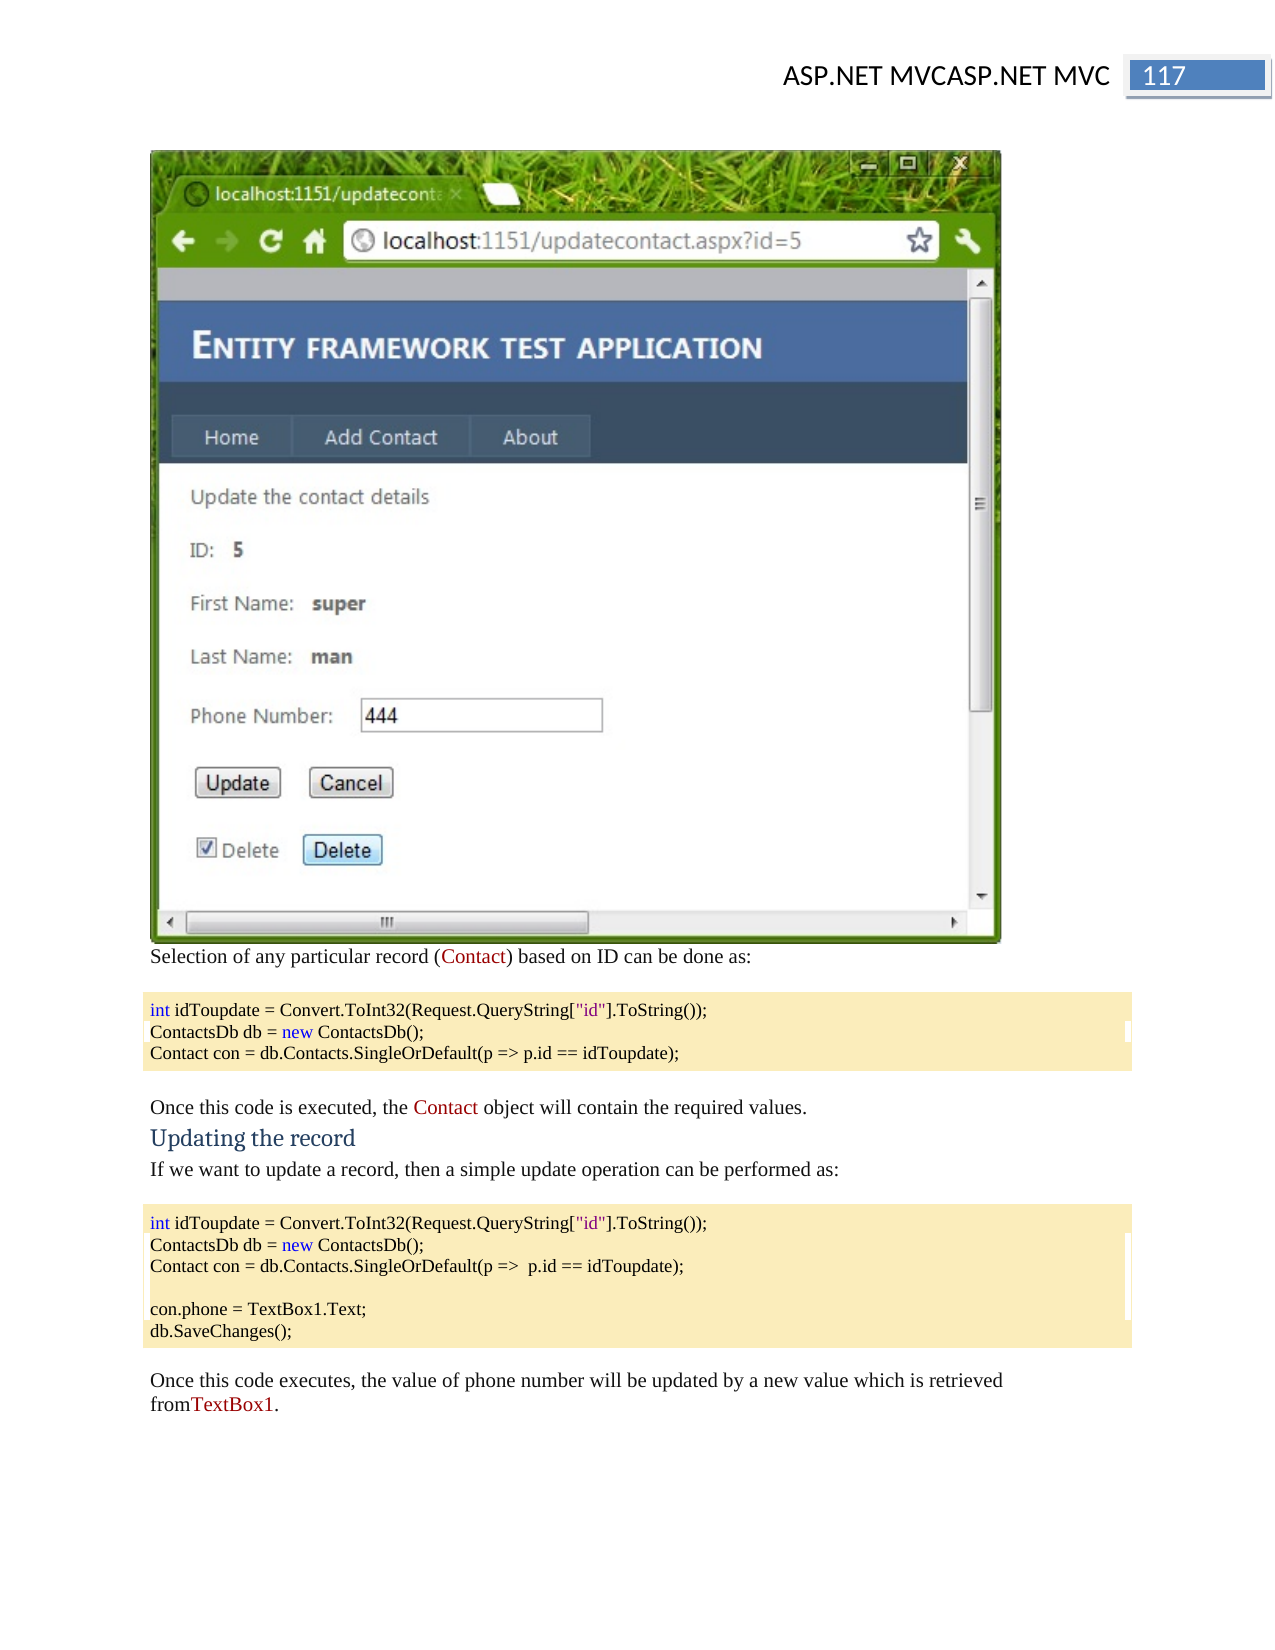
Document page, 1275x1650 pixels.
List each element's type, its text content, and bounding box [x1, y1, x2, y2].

text ContactsDb db = new ContactsDb(); [150, 1021, 1125, 1035]
text db.SaveChanges(); [144, 1312, 1131, 1347]
text int idToupdate = Convert.ToInt32(Request.QueryString["id"].ToString()); [144, 1206, 1131, 1233]
text Once this code is executed, the Contact object will contain the required values. [150, 1095, 1125, 1119]
subtitle Updating the record [150, 1123, 1125, 1152]
text Contact con = db.Contacts.SingleOrDefault(p => p.id == idToupdate); [144, 1035, 1131, 1070]
text Once this code executes, the value of phone number will be updated by a new value which is retrieved fromTextBox1. [150, 1368, 1125, 1416]
text con.phone = TextBox1.Text; [150, 1298, 1125, 1312]
text If we want to update a record, then a simple update operation can be performed as: [150, 1156, 1125, 1181]
picture [150, 150, 1002, 944]
text int idToupdate = Convert.ToInt32(Request.QueryString["id"].ToString()); [144, 993, 1131, 1021]
text Selection of any particular record (Contact) based on ID can be done as: [150, 944, 1125, 968]
text ContactsDb db = new ContactsDb(); [150, 1233, 1125, 1255]
text Contact con = db.Contacts.SingleOrDefault(p => p.id == idToupdate); [150, 1255, 1125, 1277]
